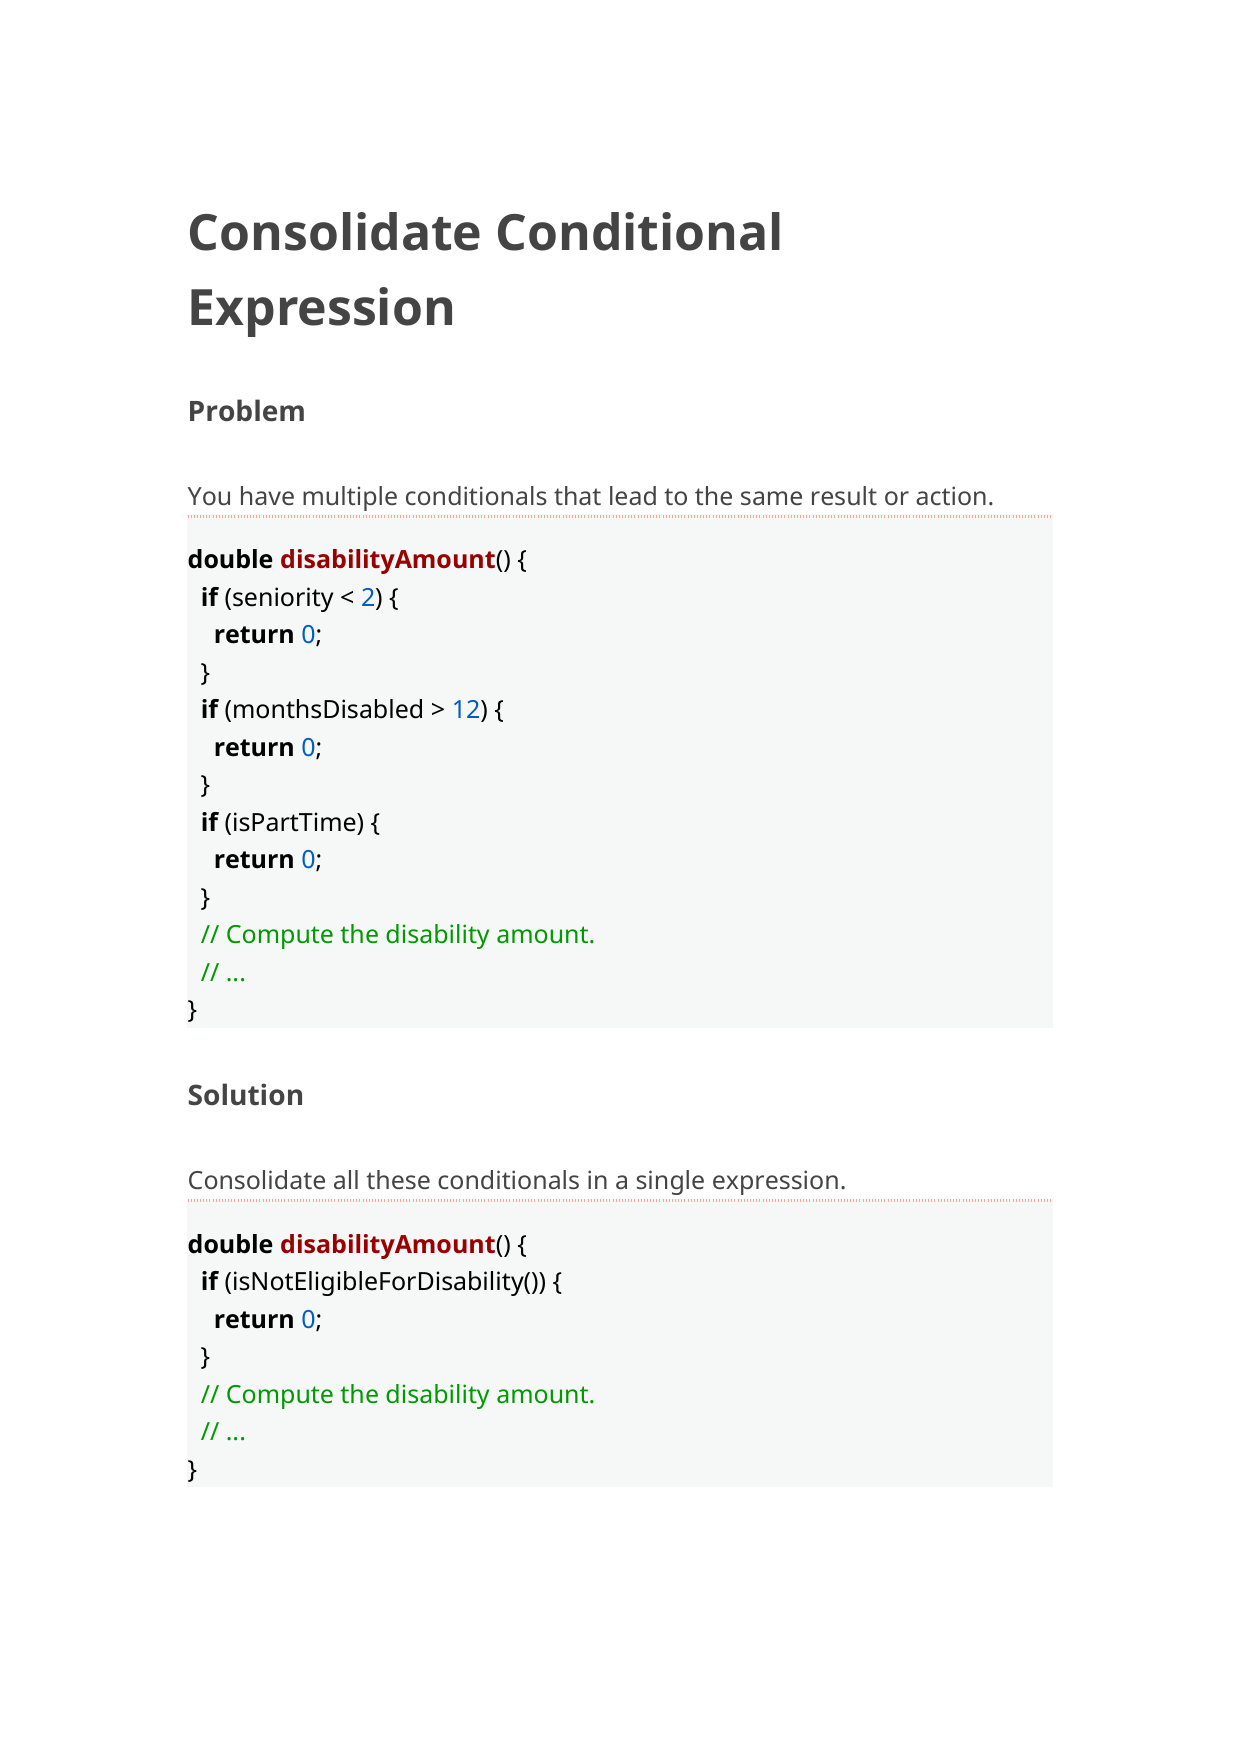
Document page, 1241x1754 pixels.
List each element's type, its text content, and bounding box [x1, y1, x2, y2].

text } [187, 1337, 1053, 1375]
text double disabilityAmount() { [187, 1199, 1053, 1262]
text // ... [187, 1412, 1053, 1450]
text return 0; [187, 1300, 1053, 1337]
text return 0; [187, 616, 1053, 653]
text } [187, 878, 1053, 916]
text if (monthsDisabled > 12) { [187, 691, 1053, 728]
text // Compute the disability amount. [187, 1375, 1053, 1412]
text return 0; [187, 841, 1053, 878]
text } [187, 1450, 1053, 1487]
text Solution [187, 1057, 1053, 1132]
text } [187, 653, 1053, 691]
text if (isNotEligibleForDisability()) { [187, 1262, 1053, 1300]
text Problem [187, 373, 1053, 448]
text Consolidate Conditional Expression [187, 194, 1053, 344]
text // Compute the disability amount. [187, 916, 1053, 953]
text // ... [187, 953, 1053, 991]
text if (isPartTime) { [187, 803, 1053, 841]
text Consolidate all these conditionals in a single expression. [187, 1161, 1053, 1199]
text double disabilityAmount() { [187, 514, 1053, 578]
text if (seniority < 2) { [187, 578, 1053, 616]
text } [187, 991, 1053, 1028]
text You have multiple conditionals that lead to the same result or action. [187, 477, 1053, 514]
text return 0; [187, 728, 1053, 766]
text } [187, 766, 1053, 803]
